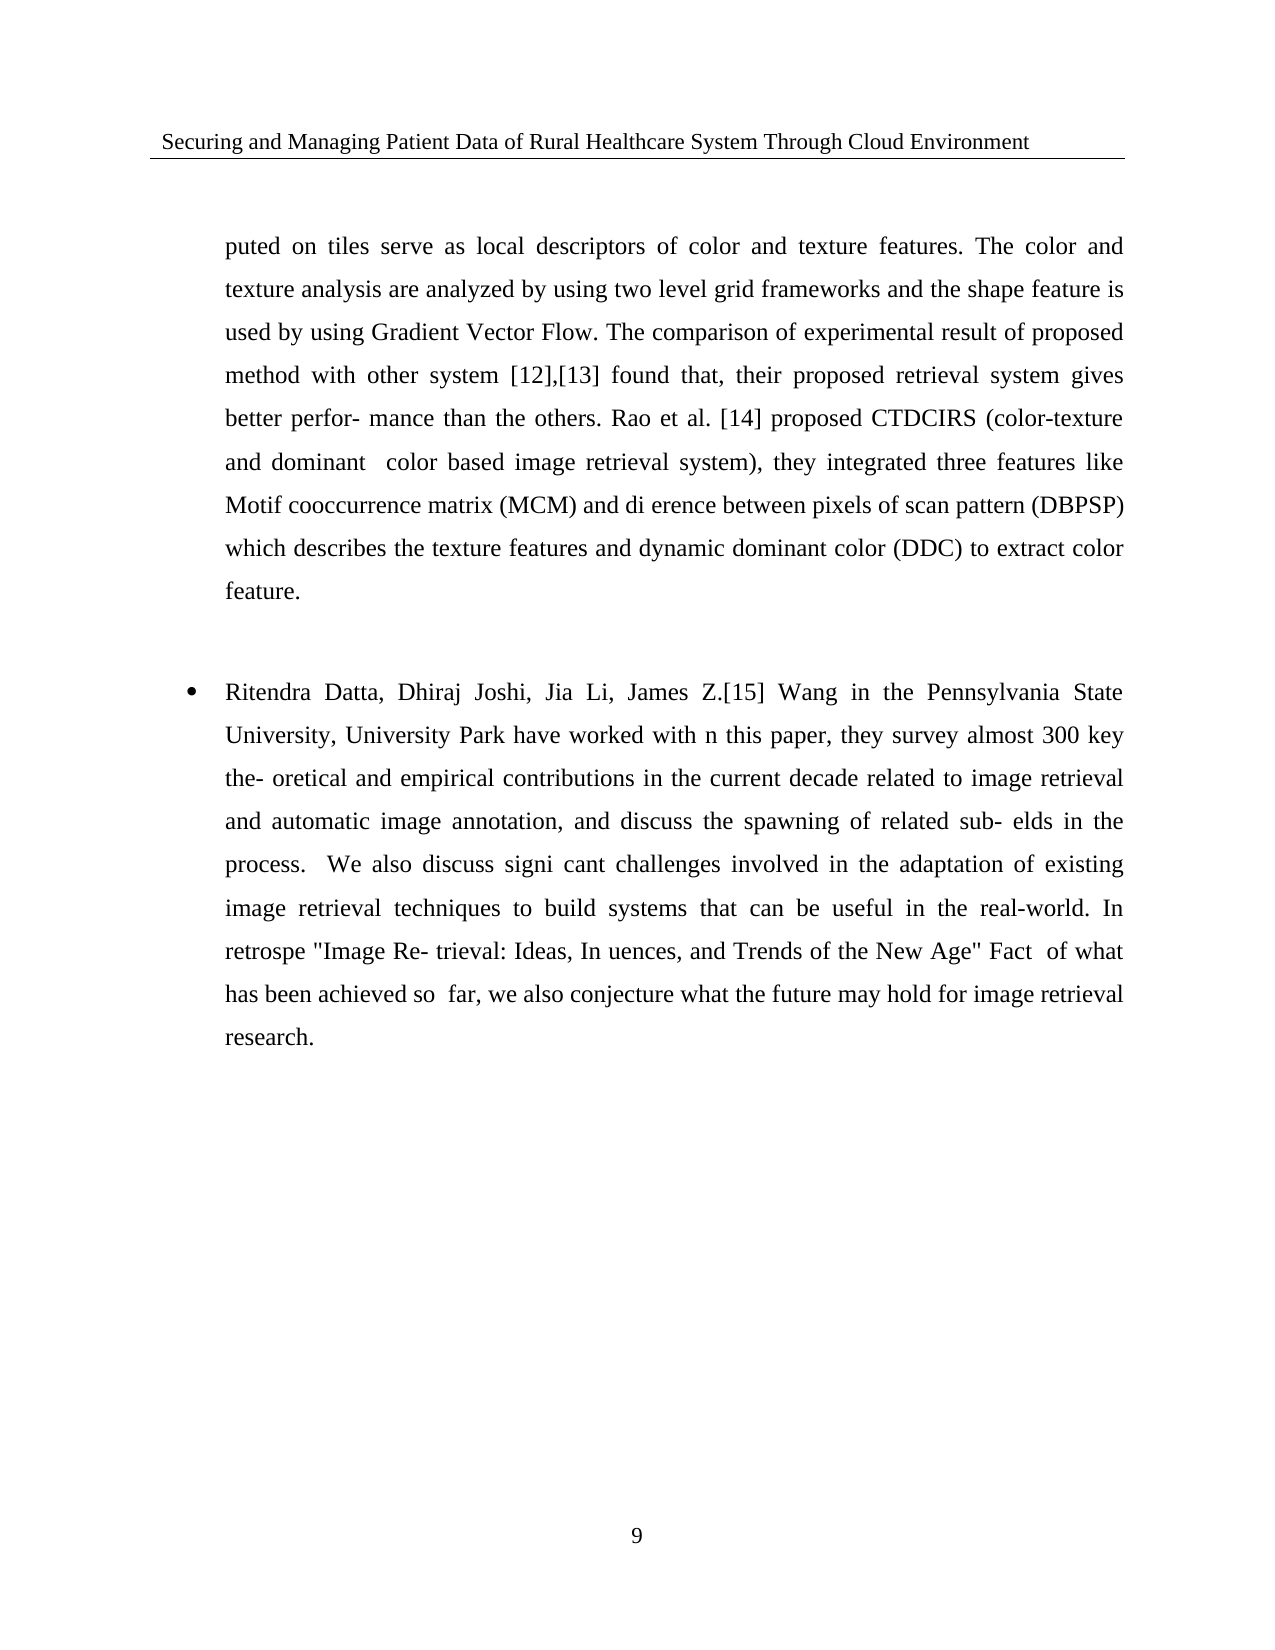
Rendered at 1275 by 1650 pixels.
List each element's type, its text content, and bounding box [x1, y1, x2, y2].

list puted on tiles serve as local descriptors of color and texture features. The color and texture analysis are analyzed by using two level grid frameworks and the shape feature is used by using Gradient Vector Flow. The comparison of experimental result of proposed method with other system [12],[13] found that, their proposed retrieval system gives better perfor- mance than the others. Rao et al. [14] proposed CTDCIRS (color-texture and dominant color based image retrieval system), they integrated three features like Motif cooccurrence matrix (MCM) and di erence between pixels of scan pattern (DBPSP) which describes the texture features and dynamic dominant color (DDC) to extract color feature. [225, 231, 1125, 605]
list Ritendra Datta, Dhiraj Joshi, Jia Li, James Z.[15] Wang in the Pennsylvania State University, University Park have worked with n this paper, they survey almost 300 key the- oretical and empirical contributions in the current decade related to image retrieval and automatic image annotation, and discuss the spawning of related sub- elds in the process. We also discuss signi cant challenges involved in the adaptation of existing image retrieval techniques to build systems that can be useful in the real-world. In retrospe "Image Re- trieval: Ideas, In uences, and Trends of the New Age" Fact of what has been achieved so far, we also conjecture what the future may hold for image retrieval research. [187, 677, 1125, 1051]
